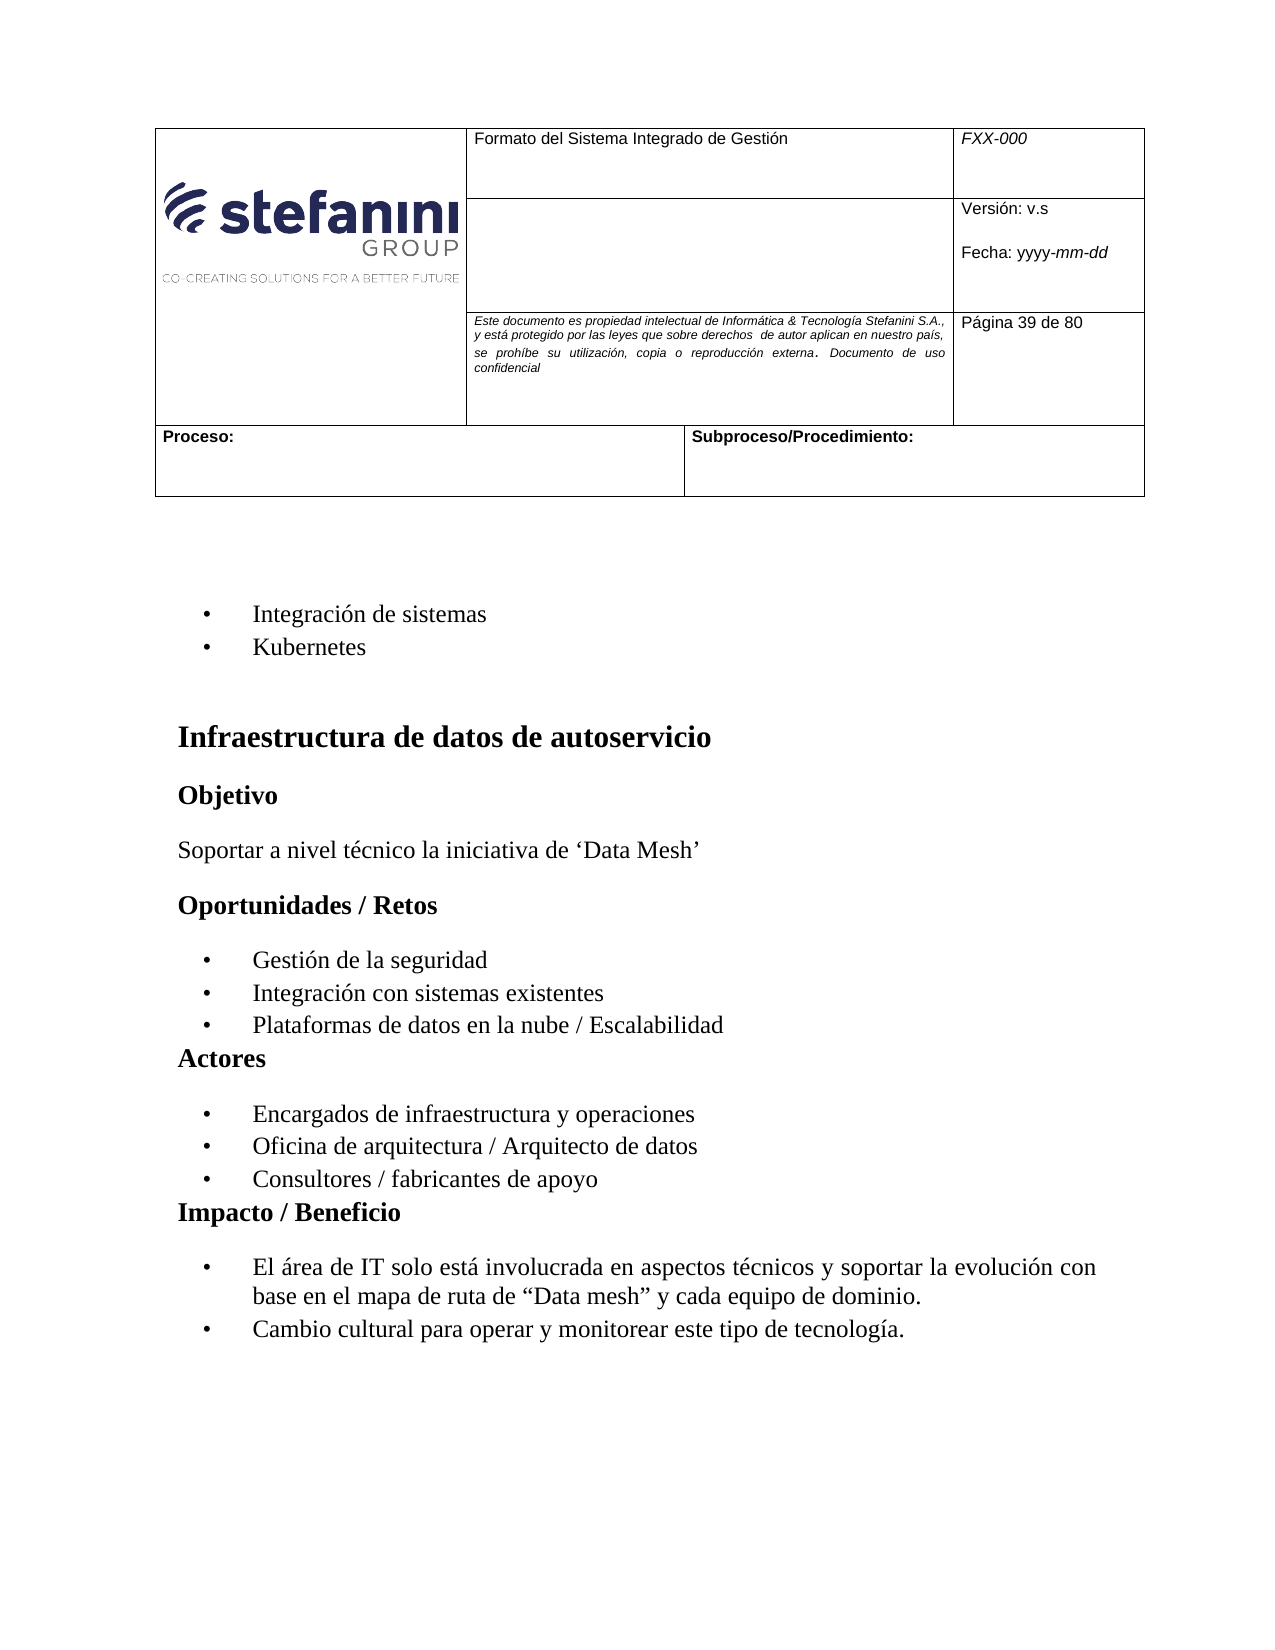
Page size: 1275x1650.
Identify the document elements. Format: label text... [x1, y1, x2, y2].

subtitle Infraestructura de datos de autoservicio [177, 718, 1098, 754]
subtitle Actores [177, 1043, 1098, 1074]
list Consultores / fabricantes de apoyo [202, 1164, 1098, 1192]
subtitle Objetivo [177, 779, 1098, 810]
list Integración con sistemas existentes [202, 978, 1098, 1006]
subtitle Oportunidades / Retos [177, 889, 1098, 920]
list El área de IT solo está involucrada en aspectos técnicos y soportar la evolución con base en el mapa de ruta de “Data mesh” y cada equipo de dominio. [202, 1252, 1098, 1310]
subtitle Impacto / Beneficio [177, 1196, 1098, 1227]
list Cambio cultural para operar y monitorear este tipo de tecnología. [202, 1314, 1098, 1342]
list Kubernetes [202, 632, 1098, 661]
list Gestión de la seguridad​ [202, 945, 1098, 974]
list Encargados de infraestructura y operaciones [202, 1099, 1098, 1127]
list Plataformas de datos en la nube / Escalabilidad​ [202, 1010, 1098, 1039]
picture [162, 182, 460, 286]
text Soportar a nivel técnico la iniciativa de ‘Data Mesh’​ [177, 835, 1098, 864]
list Oficina de arquitectura / Arquitecto de datos​ [202, 1131, 1098, 1160]
list Integración de sistemas [202, 599, 1098, 628]
